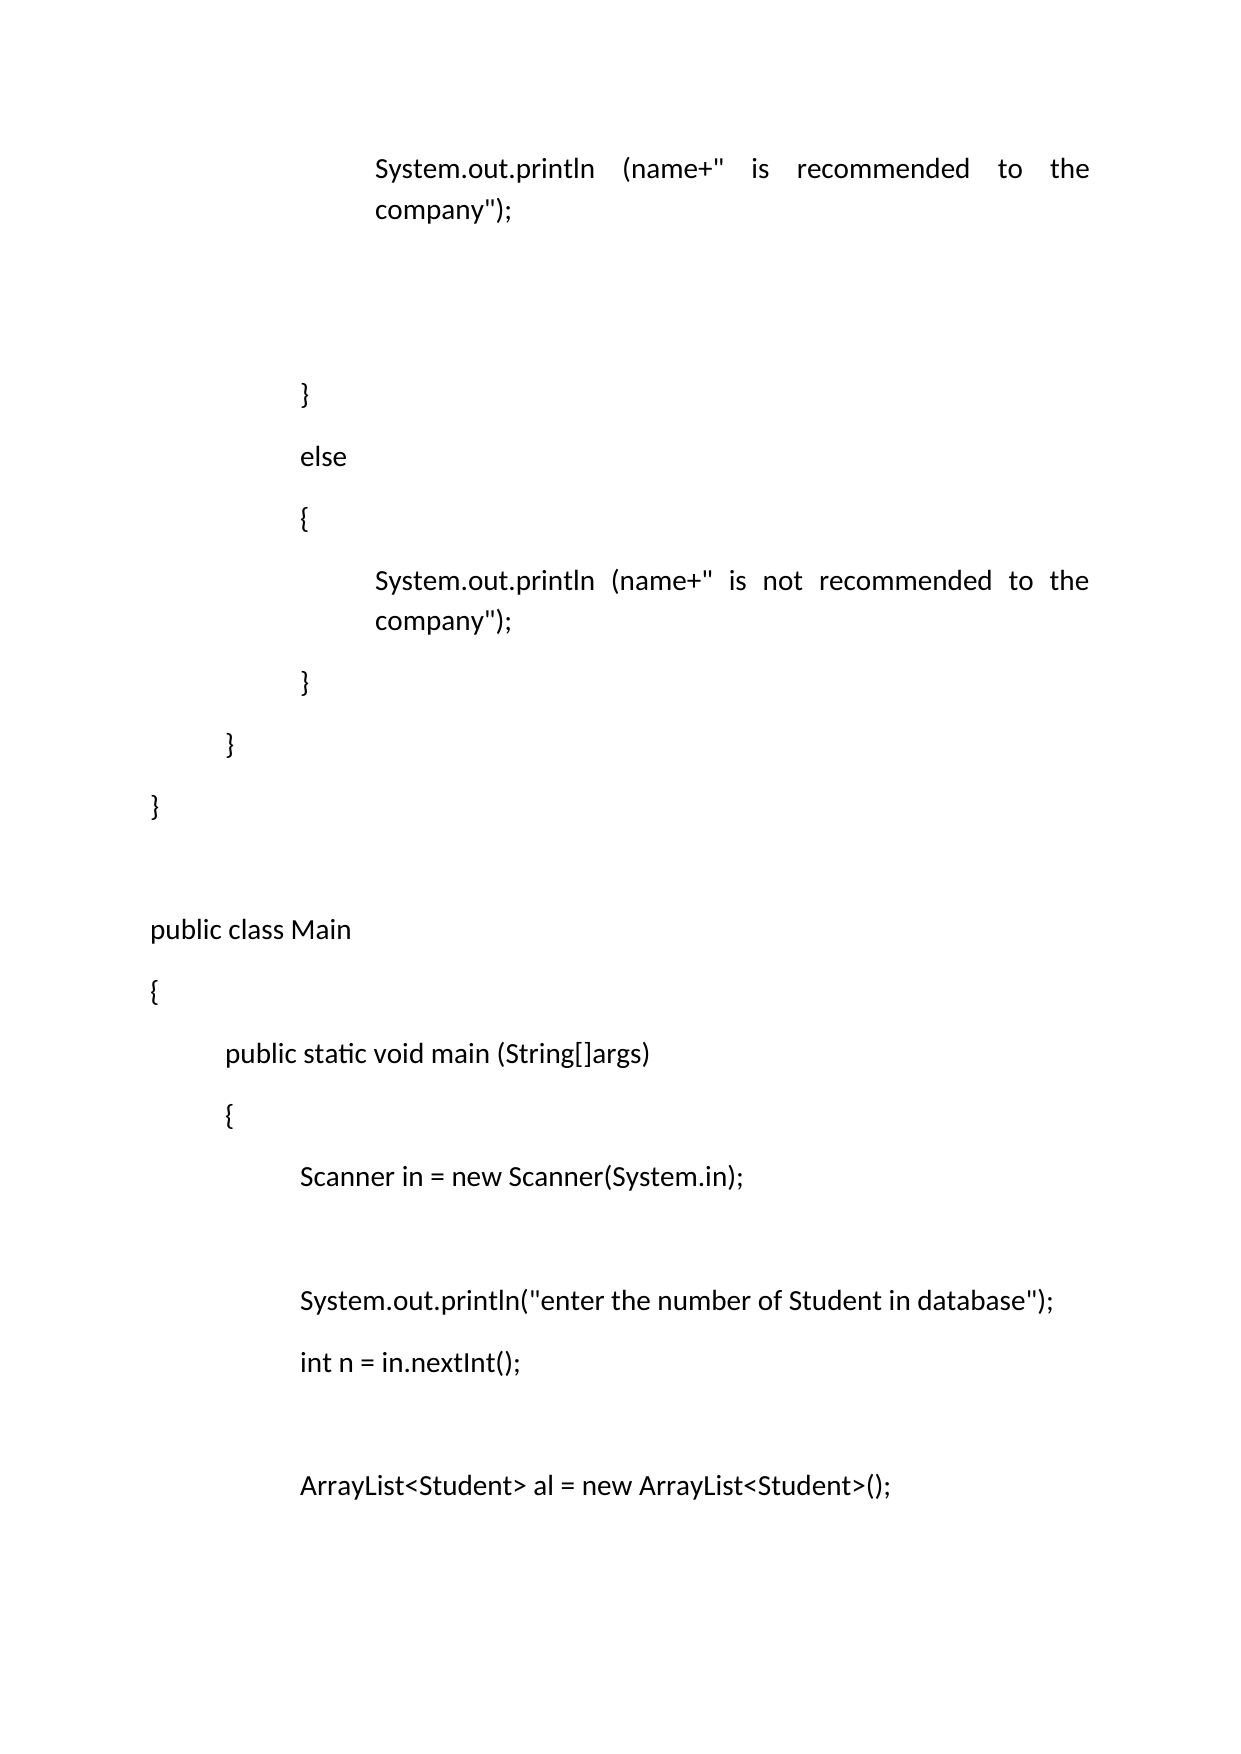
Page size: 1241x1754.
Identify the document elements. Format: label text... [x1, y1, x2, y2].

text } [300, 664, 1090, 700]
text ArrayList<Student> al = new ArrayList<Student>(); [300, 1467, 1090, 1503]
text public static void main (String[]args) [225, 1035, 1090, 1071]
text Scanner in = new Scanner(System.in); [300, 1158, 1090, 1194]
text System.out.println("enter the number of Student in database"); [300, 1282, 1090, 1318]
text else [300, 438, 1090, 474]
text System.out.println (name+" is recommended to the company"); [375, 150, 1090, 227]
text { [150, 973, 1090, 1009]
text { [300, 500, 1090, 535]
text } [300, 376, 1090, 412]
text } [225, 726, 1090, 762]
text } [150, 788, 1090, 823]
text public class Main [150, 911, 1090, 947]
text int n = in.nextInt(); [300, 1344, 1090, 1379]
text System.out.println (name+" is not recommended to the company"); [375, 562, 1090, 638]
text { [225, 1097, 1090, 1132]
